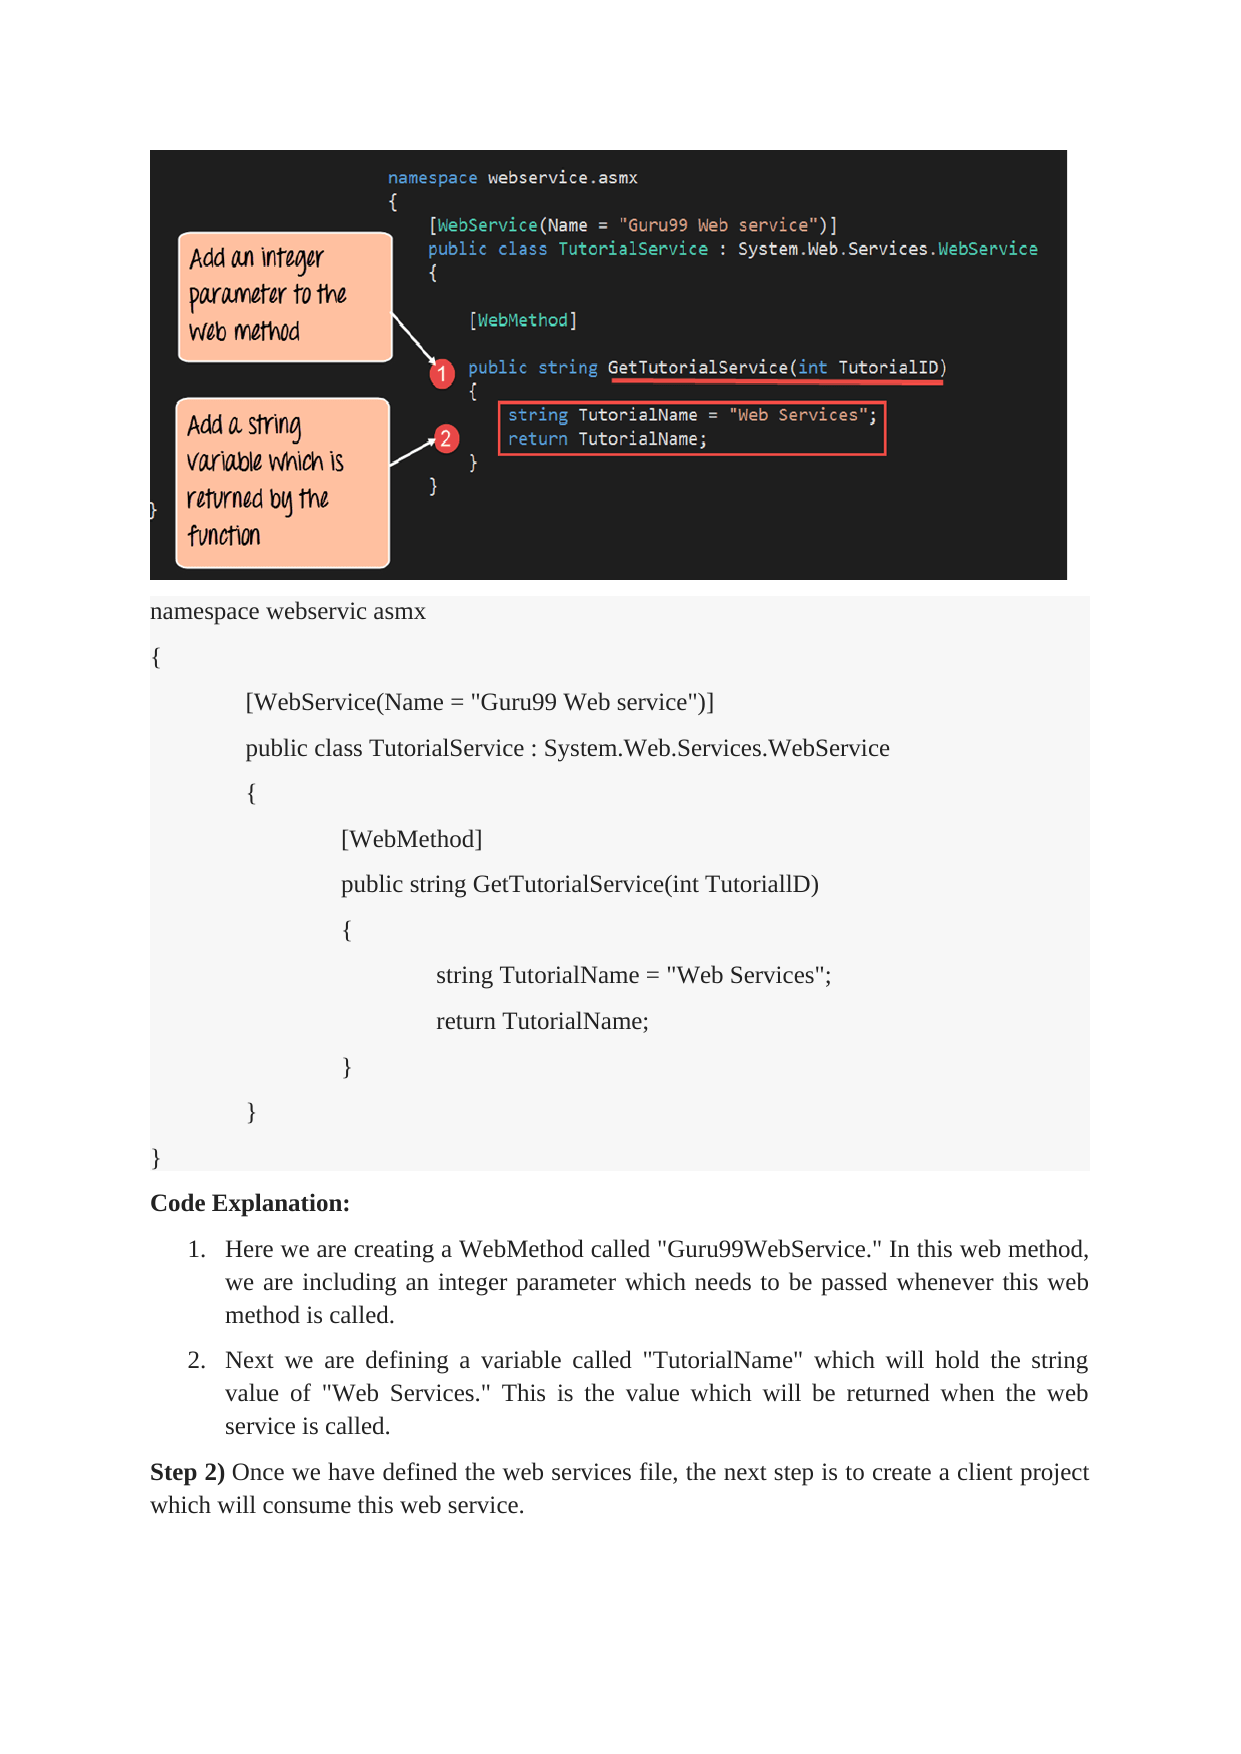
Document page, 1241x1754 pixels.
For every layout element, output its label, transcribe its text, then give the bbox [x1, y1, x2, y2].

text return TutorialName; [150, 1006, 1090, 1035]
picture [150, 150, 1068, 580]
text { [150, 915, 1090, 944]
text } [150, 1052, 1090, 1080]
text } [150, 1143, 1090, 1171]
text namespace webservic asmx [150, 596, 1090, 625]
list Here we are creating a WebMethod called "Guru99WebService." In this web method, we are including an integer parameter which needs to be passed whenever this web method is called. [187, 1234, 1090, 1328]
text [WebMethod] [150, 824, 1090, 853]
text } [150, 1097, 1090, 1126]
text string TutorialName = "Web Services"; [150, 961, 1090, 989]
list Next we are defining a variable called "TutorialName" which will hold the string value of "Web Services." This is the value which will be returned when the web service is called. [187, 1345, 1090, 1440]
text [WebService(Name = "Guru99 Web service")] [150, 687, 1090, 716]
text { [150, 642, 1090, 671]
text { [150, 778, 1090, 807]
text public string GetTutorialService(int TutoriallD) [150, 869, 1090, 898]
text Code Explanation: [150, 1188, 1090, 1217]
text Step 2) Once we have defined the web services file, the next step is to create a client project which will consume this web service. [150, 1457, 1090, 1518]
text public class TutorialService : System.Web.Services.WebService [150, 733, 1090, 762]
